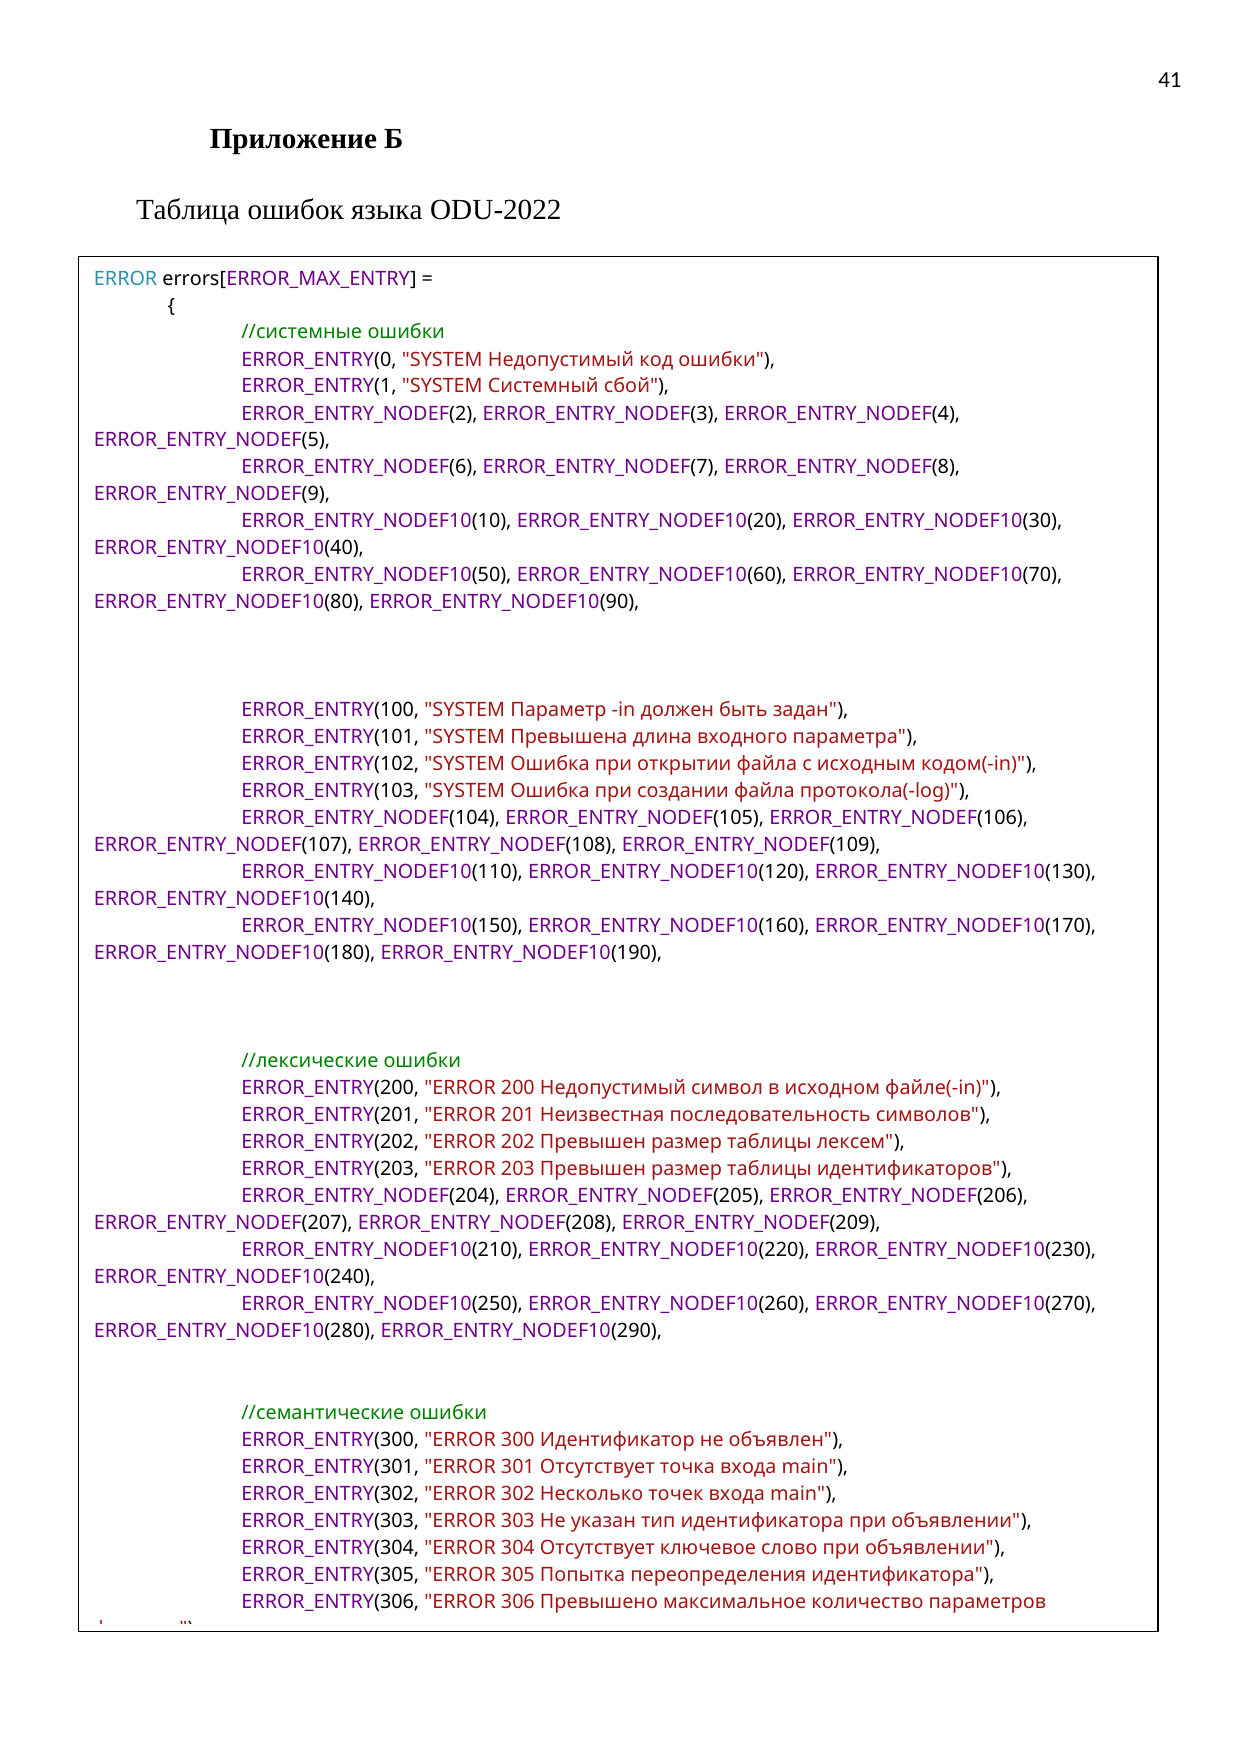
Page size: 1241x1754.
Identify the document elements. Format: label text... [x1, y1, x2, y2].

title Таблица ошибок языка ODU-2022 [136, 192, 1181, 226]
subtitle Приложение Б [136, 121, 1181, 154]
